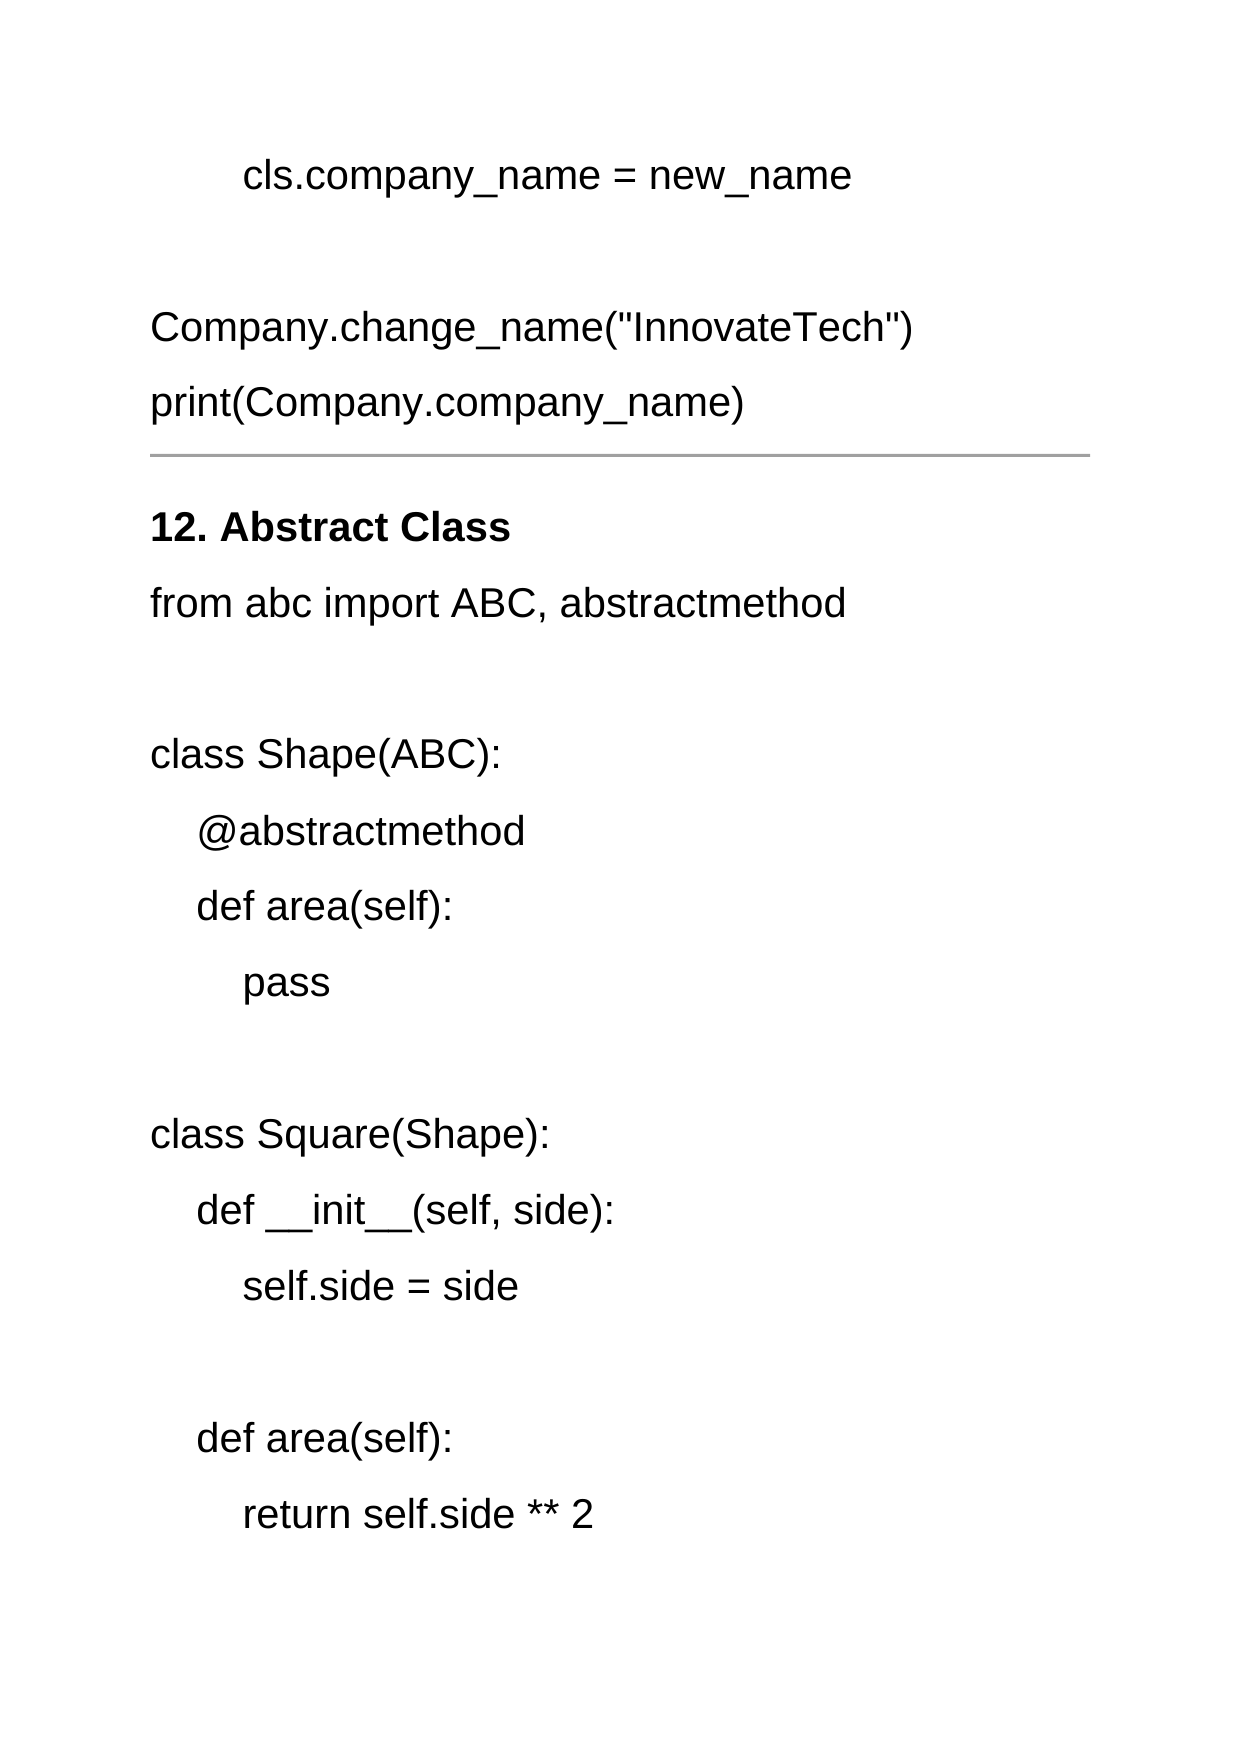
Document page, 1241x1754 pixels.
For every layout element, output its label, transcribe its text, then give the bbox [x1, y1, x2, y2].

text pass [150, 958, 1090, 1006]
text print(Company.company_name) [150, 378, 1090, 426]
text cls.company_name = new_name [150, 150, 1090, 198]
text def area(self): [150, 1413, 1090, 1461]
text @abstractmethod [150, 806, 1090, 854]
text from abc import ABC, abstractmethod [150, 578, 1090, 626]
text def area(self): [150, 882, 1090, 930]
text return self.side ** 2 [150, 1489, 1090, 1537]
text self.side = side [150, 1261, 1090, 1309]
text class Square(Shape): [150, 1109, 1090, 1157]
text def __init__(self, side): [150, 1186, 1090, 1233]
text class Shape(ABC): [150, 730, 1090, 778]
text Company.change_name("InnovateTech") [150, 302, 1090, 350]
text 12. Abstract Class [150, 502, 1090, 550]
